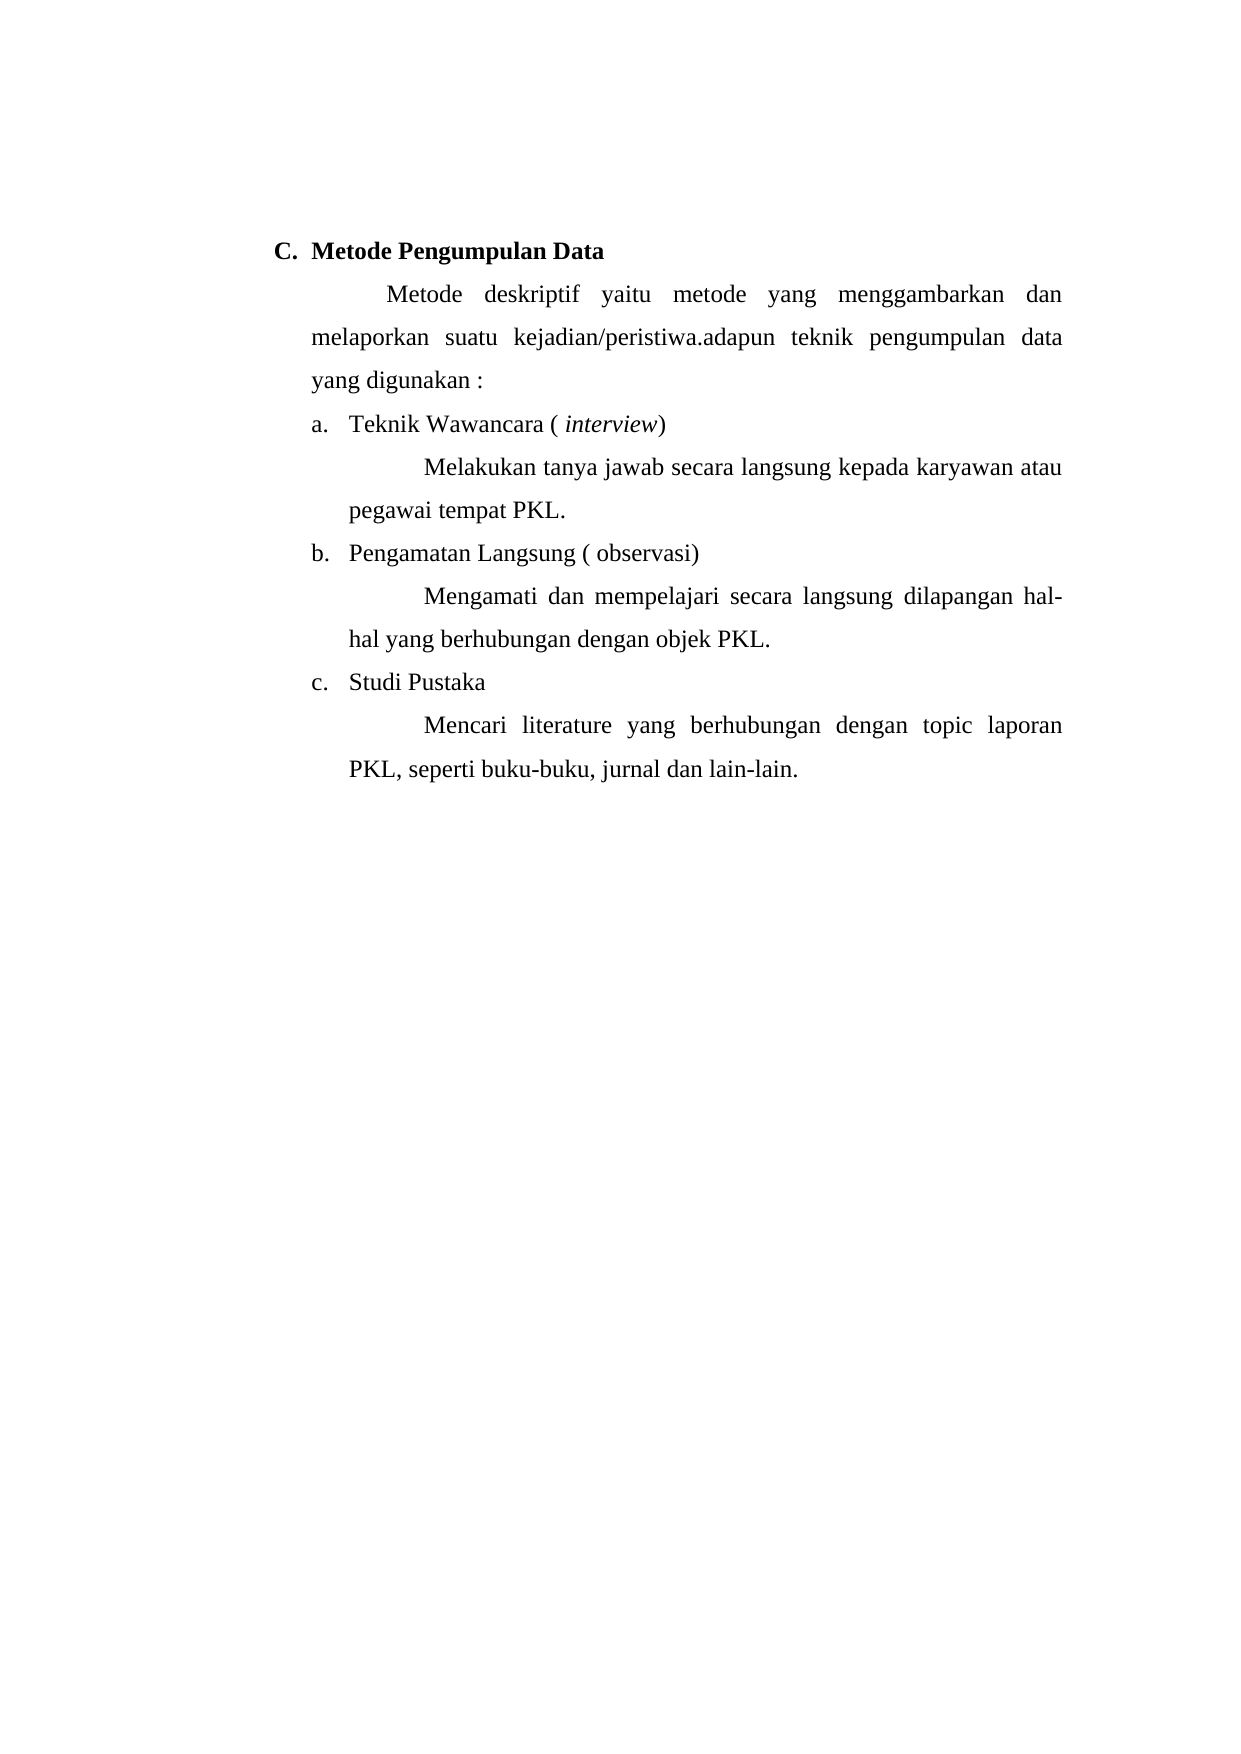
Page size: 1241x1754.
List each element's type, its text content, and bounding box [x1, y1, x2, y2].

list Studi Pustaka [311, 667, 1063, 696]
list Mencari literature yang berhubungan dengan topic laporan PKL, seperti buku-buku, jurnal dan lain-lain. [349, 711, 1063, 782]
list Melakukan tanya jawab secara langsung kepada karyawan atau pegawai tempat PKL. [349, 452, 1063, 524]
text Metode deskriptif yaitu metode yang menggambarkan dan melaporkan suatu kejadian/peristiwa.adapun teknik pengumpulan data yang digunakan : [311, 279, 1063, 394]
subtitle Metode Pengumpulan Data [274, 236, 1063, 265]
list Teknik Wawancara ( interview) [311, 409, 1063, 437]
list Pengamatan Langsung ( observasi) [311, 538, 1063, 567]
text Mengamati dan mempelajari secara langsung dilapangan hal- hal yang berhubungan dengan objek PKL. [349, 581, 1063, 653]
